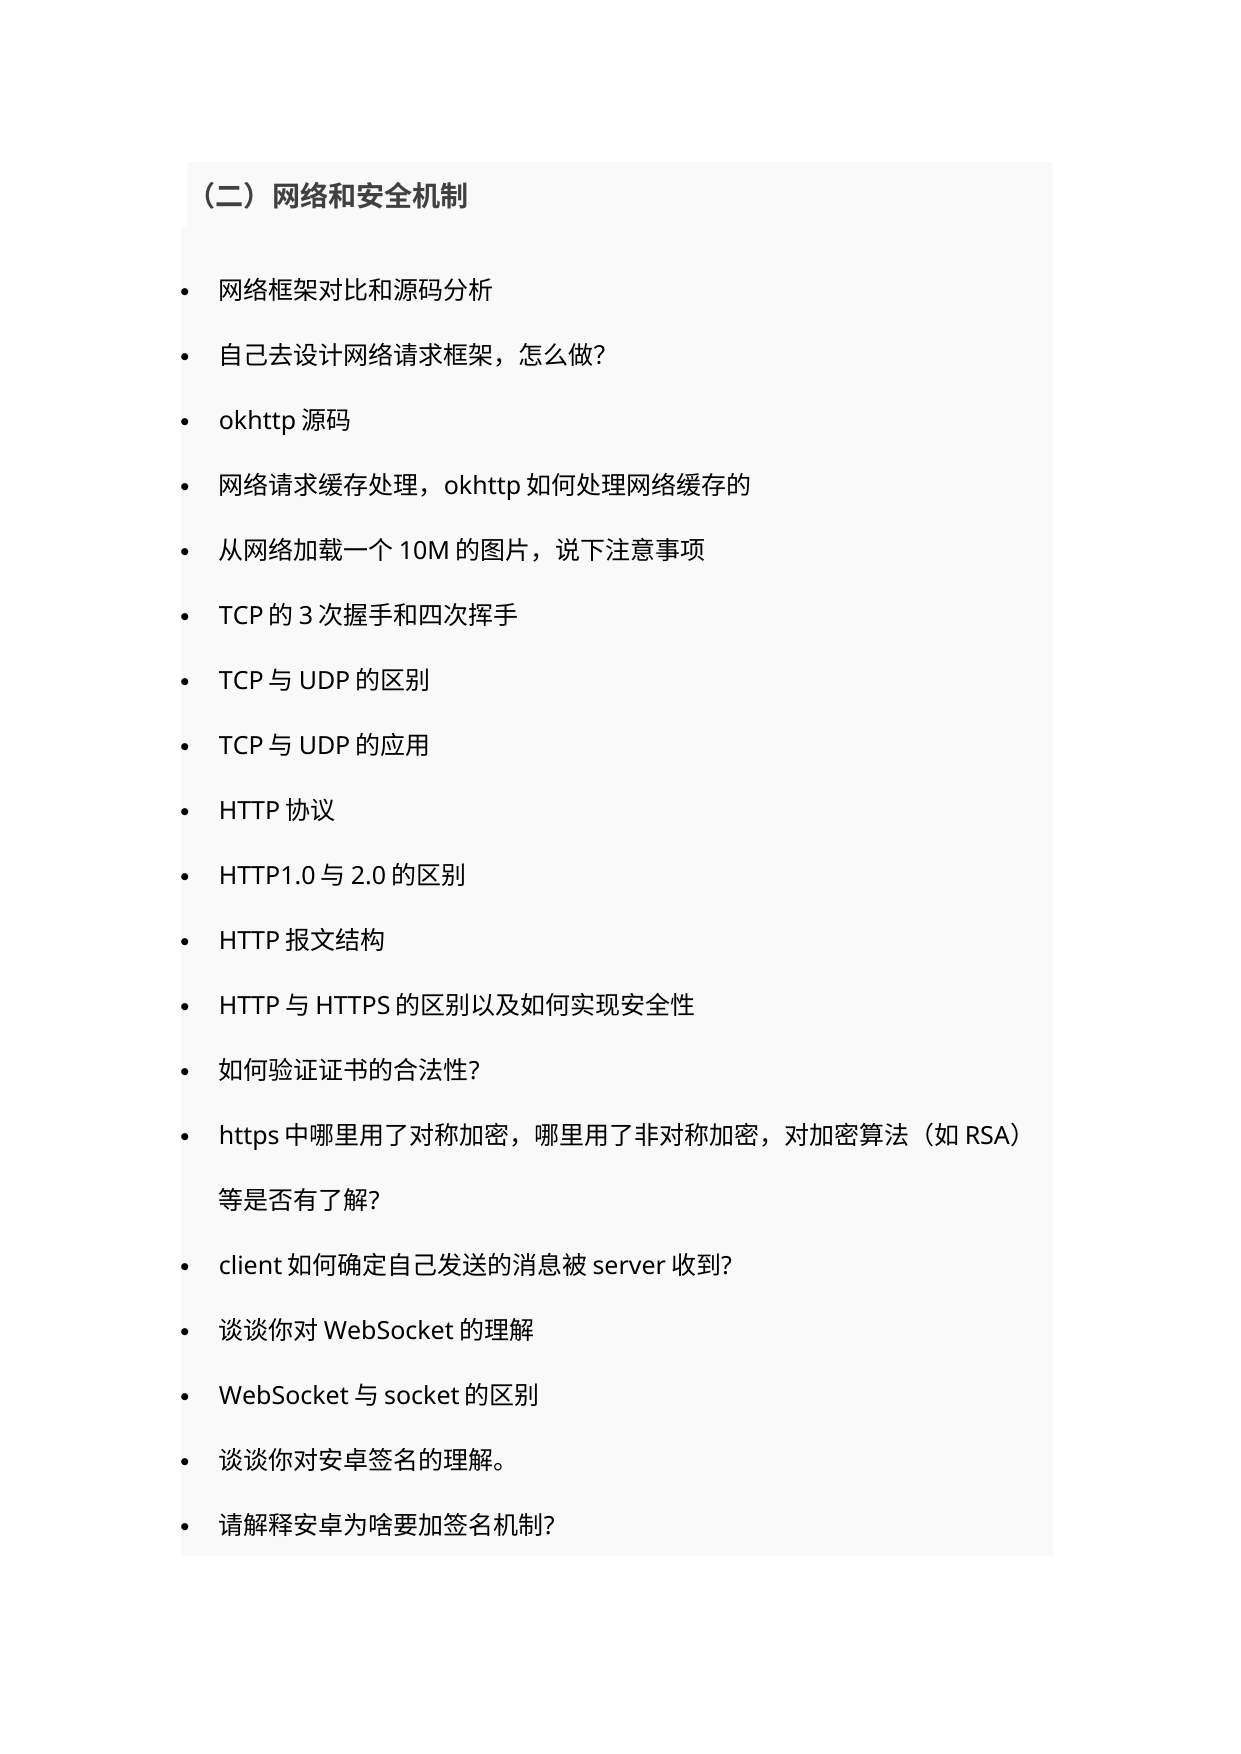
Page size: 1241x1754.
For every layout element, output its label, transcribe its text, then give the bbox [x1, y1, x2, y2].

list 从网络加载一个10M的图片，说下注意事项 [181, 516, 1053, 581]
list 如何验证证书的合法性? [181, 1036, 1053, 1101]
list 谈谈你对WebSocket的理解 [181, 1296, 1053, 1361]
list https中哪里用了对称加密，哪里用了非对称加密，对加密算法（如RSA）等是否有了解? [181, 1101, 1053, 1231]
list 网络请求缓存处理，okhttp如何处理网络缓存的 [181, 451, 1053, 516]
list 请解释安卓为啥要加签名机制? [181, 1491, 1053, 1556]
list HTTP1.0与2.0的区别 [181, 841, 1053, 906]
list 网络框架对比和源码分析 [181, 256, 1053, 321]
list TCP的3次握手和四次挥手 [181, 581, 1053, 646]
list 自己去设计网络请求框架，怎么做？ [181, 321, 1053, 386]
list okhttp源码 [181, 386, 1053, 451]
list HTTP与HTTPS的区别以及如何实现安全性 [181, 971, 1053, 1036]
list HTTP协议 [181, 776, 1053, 841]
list HTTP报文结构 [181, 906, 1053, 971]
text （二）网络和安全机制 [187, 162, 1053, 227]
list 谈谈你对安卓签名的理解。 [181, 1426, 1053, 1491]
list WebSocket与socket的区别 [181, 1361, 1053, 1426]
list TCP与UDP的区别 [181, 646, 1053, 711]
list TCP与UDP的应用 [181, 711, 1053, 776]
list client如何确定自己发送的消息被server收到? [181, 1231, 1053, 1296]
